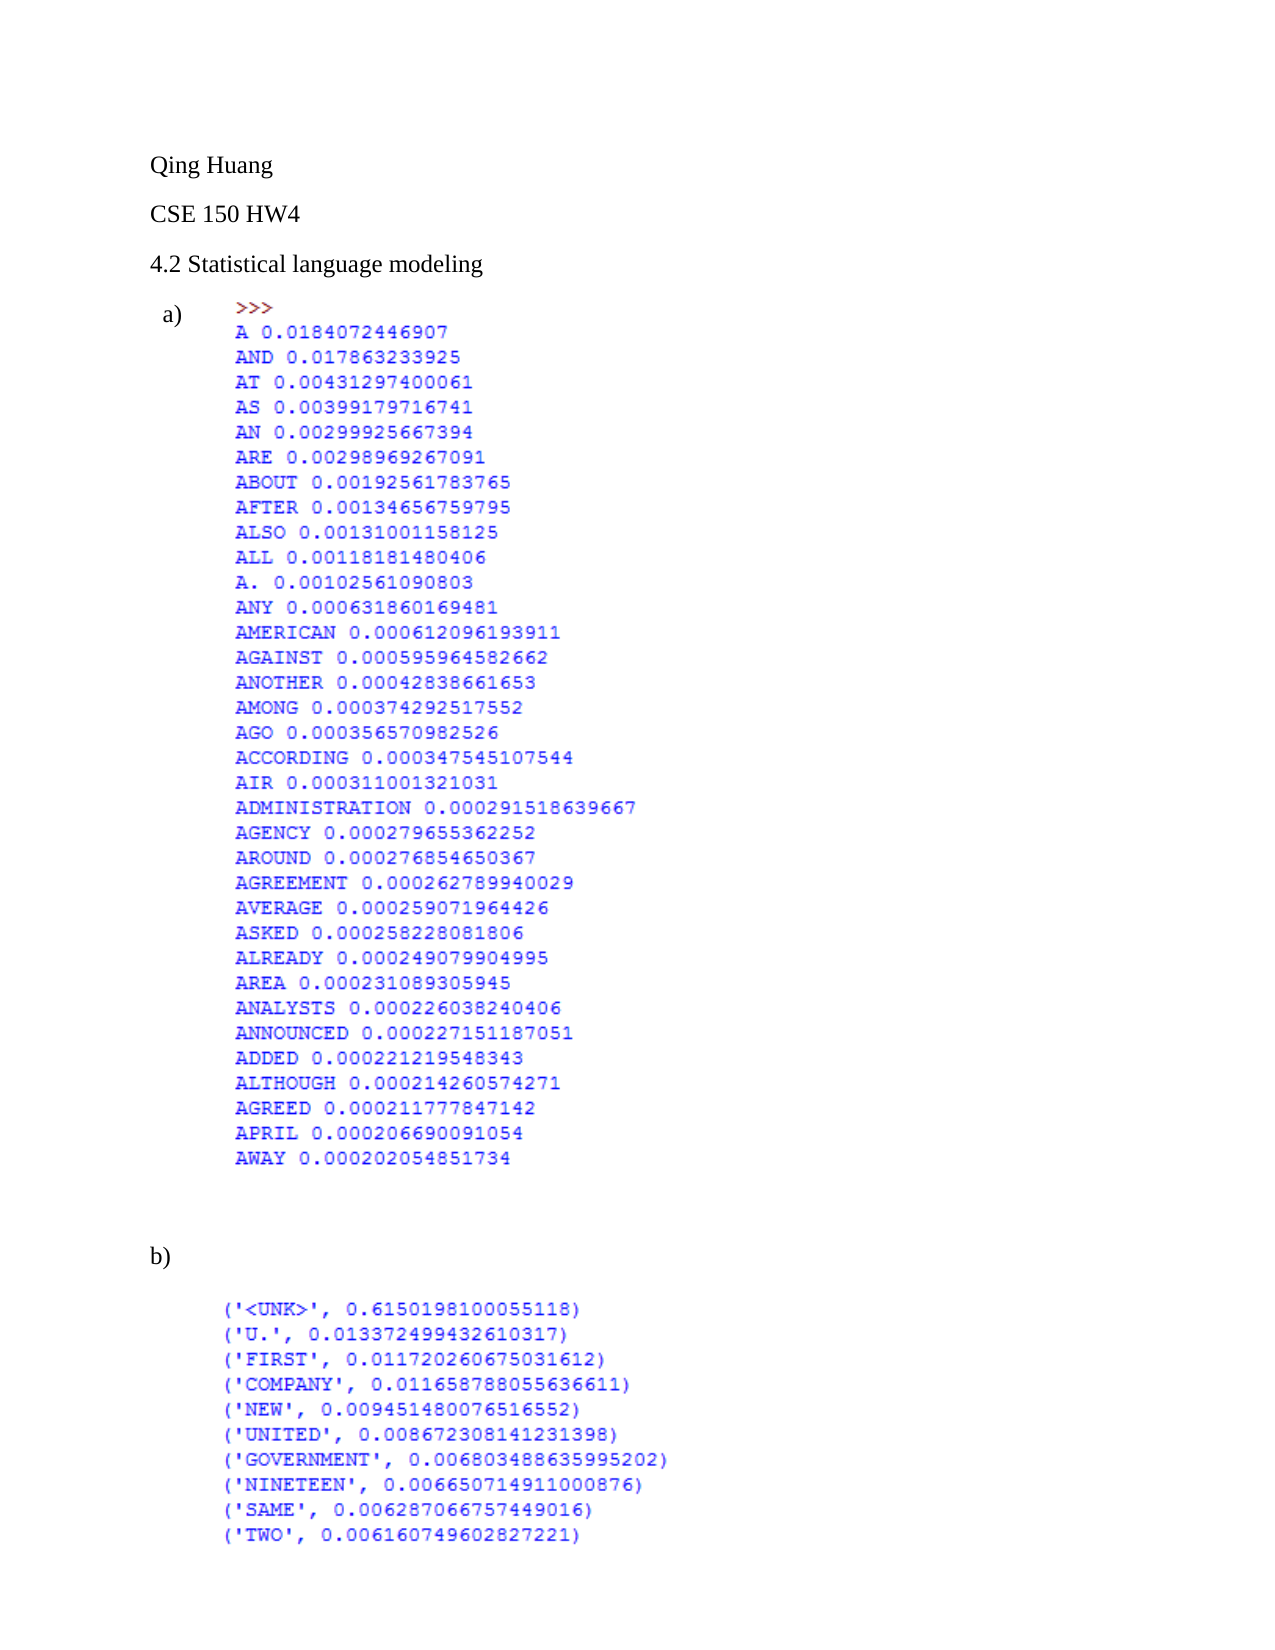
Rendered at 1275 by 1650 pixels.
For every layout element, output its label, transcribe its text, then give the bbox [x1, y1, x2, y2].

text 4.2 Statistical language modeling [150, 249, 1125, 278]
picture [231, 301, 672, 1171]
text a) [150, 299, 1125, 327]
text CSE 150 HW4 [150, 199, 1125, 228]
text b) [150, 1241, 1125, 1269]
text Qing Huang [150, 150, 1125, 179]
picture [214, 1292, 674, 1546]
